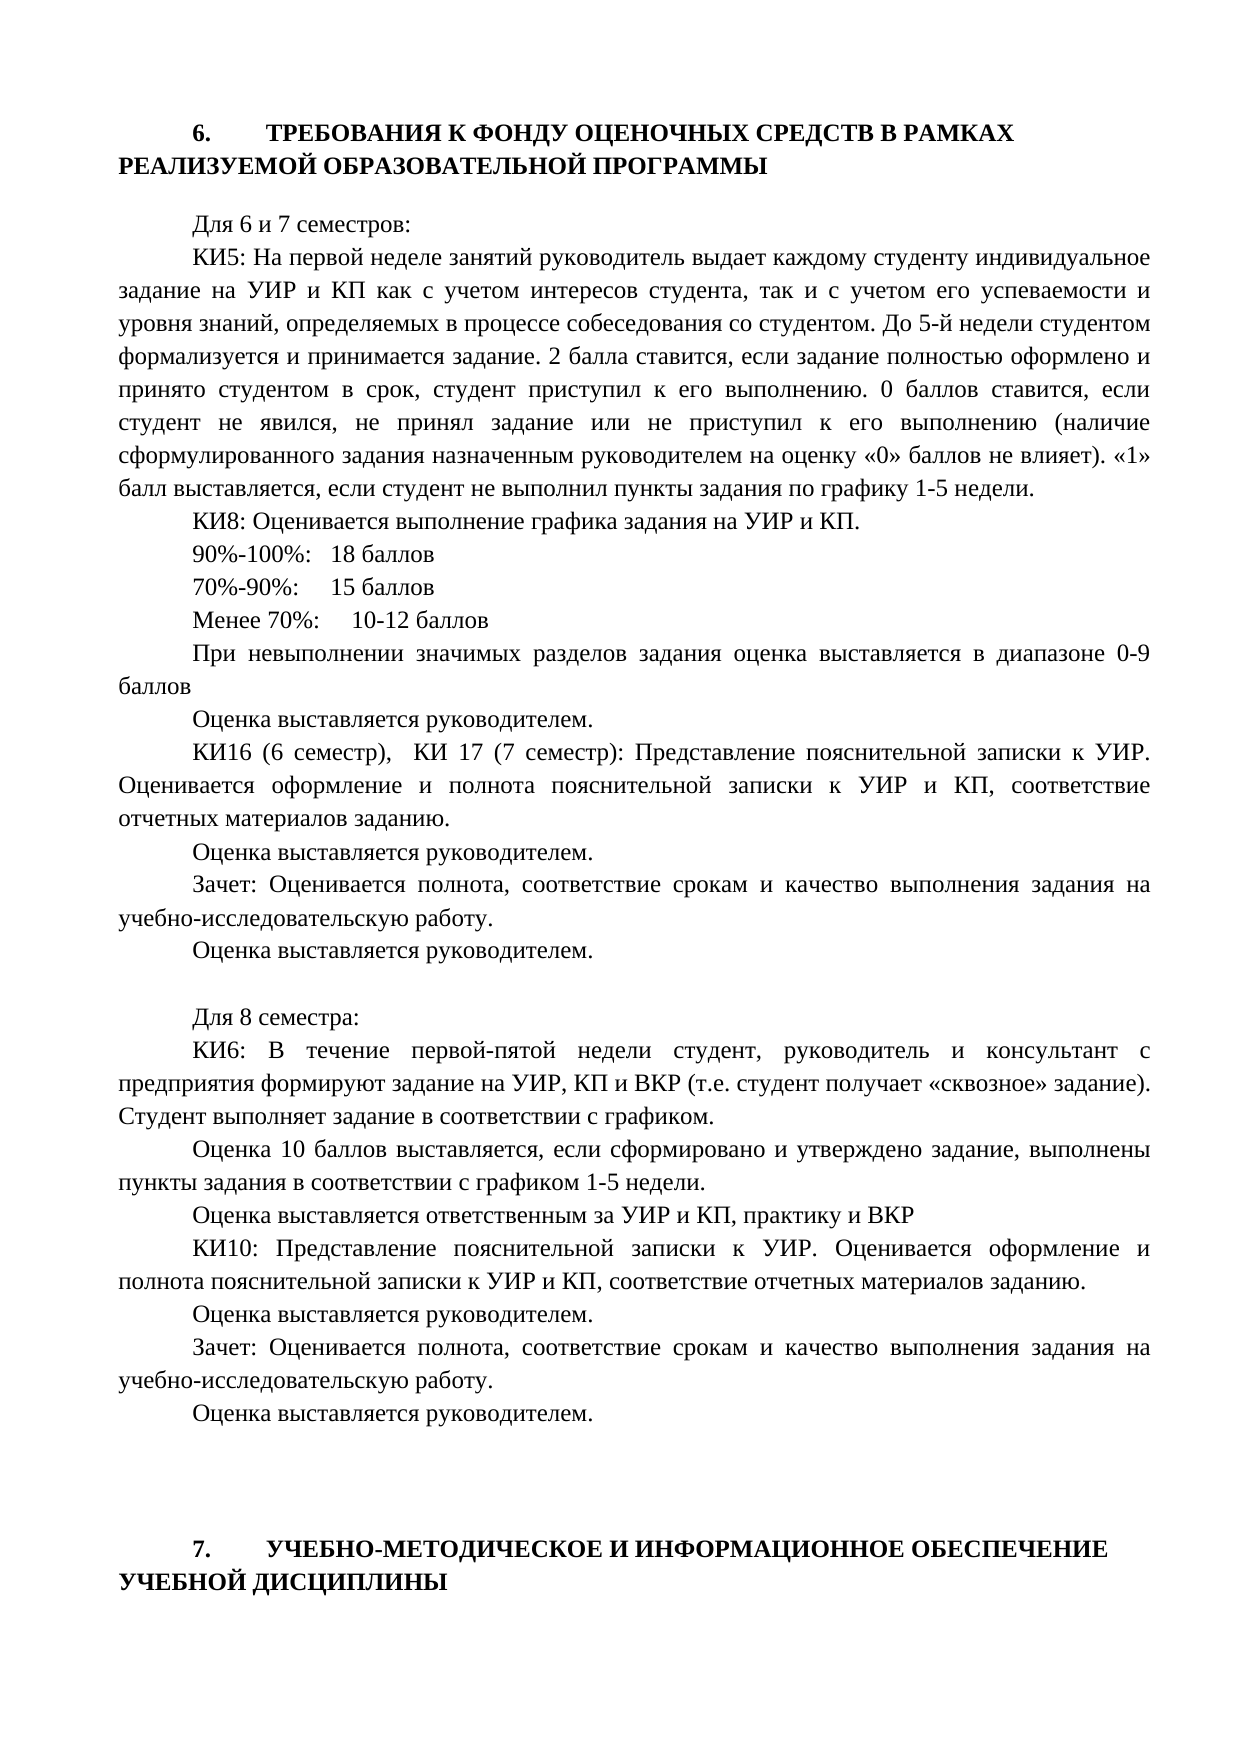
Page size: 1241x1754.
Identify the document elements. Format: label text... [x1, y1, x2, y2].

text Для 6 и 7 семестров: [118, 209, 1152, 238]
text Оценка выставляется руководителем. [118, 1398, 1152, 1427]
text 70%-90%: 15 баллов [118, 572, 1152, 601]
text 6. ТРЕБОВАНИЯ К ФОНДУ ОЦЕНОЧНЫХ СРЕДСТВ В РАМКАХ РЕАЛИЗУЕМОЙ ОБРАЗОВАТЕЛЬНОЙ ПРОГРАММЫ [118, 118, 1152, 180]
text Оценка 10 баллов выставляется, если сформировано и утверждено задание, выполнены пункты задания в соответствии с графиком 1-5 недели. [118, 1134, 1152, 1196]
text КИ6: В течение первой-пятой недели студент, руководитель и консультант с предприятия формируют задание на УИР, КП и ВКР (т.е. студент получает «сквозное» задание). Студент выполняет задание в соответствии с графиком. [118, 1035, 1152, 1129]
text 90%-100%: 18 баллов [118, 539, 1152, 568]
text Оценка выставляется руководителем. [118, 1299, 1152, 1328]
text Оценка выставляется руководителем. [118, 837, 1152, 865]
text 7. УЧЕБНО-МЕТОДИЧЕСКОЕ И ИНФОРМАЦИОННОЕ ОБЕСПЕЧЕНИЕ УЧЕБНОЙ ДИСЦИПЛИНЫ [118, 1534, 1152, 1596]
text КИ10: Представление пояснительной записки к УИР. Оценивается оформление и полнота пояснительной записки к УИР и КП, соответствие отчетных материалов заданию. [118, 1233, 1152, 1294]
text При невыполнении значимых разделов задания оценка выставляется в диапазоне 0-9 баллов [118, 638, 1152, 700]
text Менее 70%: 10-12 баллов [118, 605, 1152, 634]
text КИ8: Оценивается выполнение графика задания на УИР и КП. [118, 506, 1152, 535]
text КИ5: На первой неделе занятий руководитель выдает каждому студенту индивидуальное задание на УИР и КП как с учетом интересов студента, так и с учетом его успеваемости и уровня знаний, определяемых в процессе собеседования со студентом. До 5-й недели студентом формализуется и принимается задание. 2 балла ставится, если задание полностью оформлено и принято студентом в срок, студент приступил к его выполнению. 0 баллов ставится, если студент не явился, не принял задание или не приступил к его выполнению (наличие сформулированного задания назначенным руководителем на оценку «0» баллов не влияет). «1» балл выставляется, если студент не выполнил пункты задания по графику 1-5 недели. [118, 242, 1152, 502]
text Для 8 семестра: [118, 1002, 1152, 1030]
text Оценка выставляется руководителем. [118, 704, 1152, 733]
text КИ16 (6 семестр), КИ 17 (7 семестр): Представление пояснительной записки к УИР. Оценивается оформление и полнота пояснительной записки к УИР и КП, соответствие отчетных материалов заданию. [118, 737, 1152, 832]
text Зачет: Оценивается полнота, соответствие срокам и качество выполнения задания на учебно-исследовательскую работу. [118, 869, 1152, 931]
text Оценка выставляется ответственным за УИР и КП, практику и ВКР [118, 1200, 1152, 1228]
text Оценка выставляется руководителем. [118, 936, 1152, 964]
text Зачет: Оценивается полнота, соответствие срокам и качество выполнения задания на учебно-исследовательскую работу. [118, 1332, 1152, 1394]
